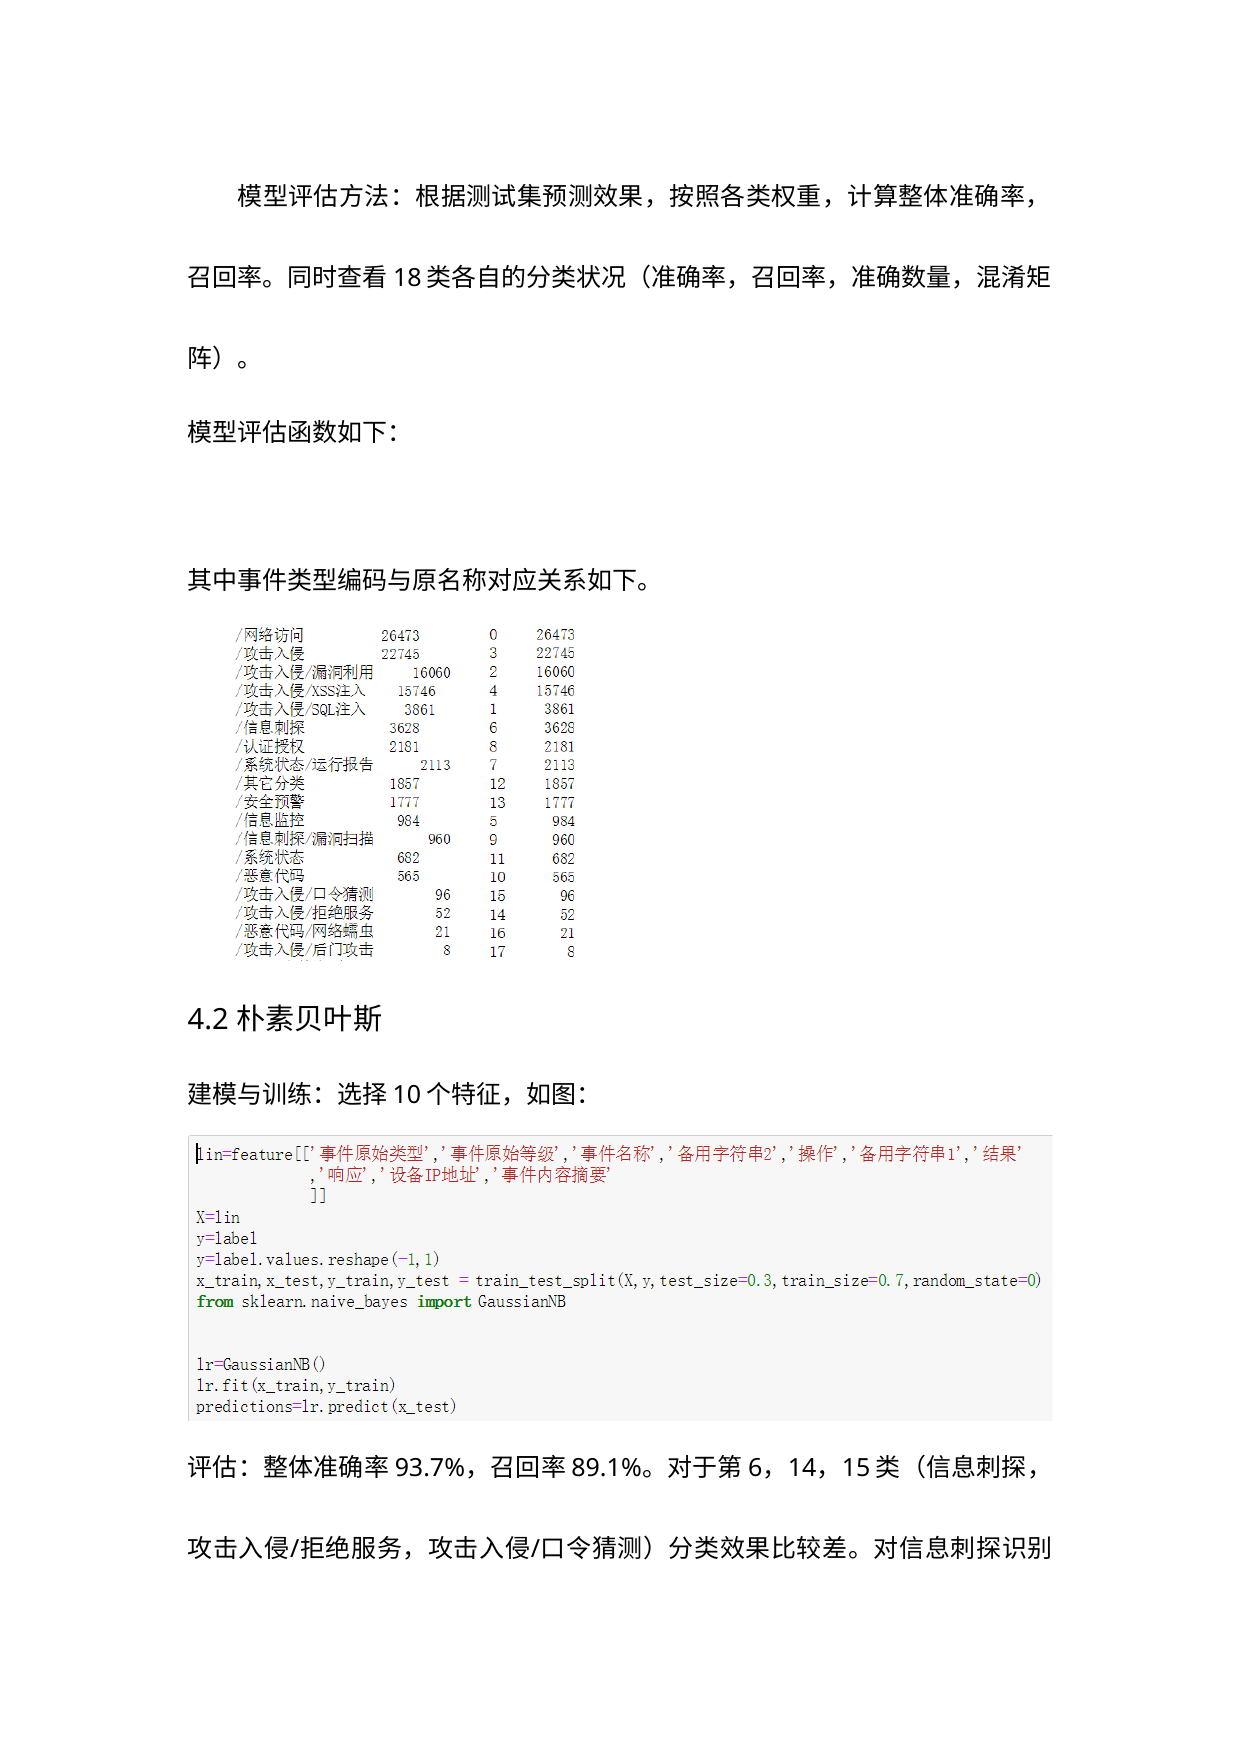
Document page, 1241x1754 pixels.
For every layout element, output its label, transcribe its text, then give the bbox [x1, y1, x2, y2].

picture [187, 1133, 1053, 1421]
picture [231, 620, 476, 961]
text 模型评估函数如下： [187, 398, 1053, 463]
text 模型评估方法：根据测试集预测效果，按照各类权重，计算整体准确率，召回率。同时查看18类各自的分类状况（准确率，召回率，准确数量，混淆矩阵）。 [187, 162, 1053, 389]
text 其中事件类型编码与原名称对应关系如下。 [187, 546, 1053, 611]
text 4.2 朴素贝叶斯 [187, 984, 1053, 1049]
text 建模与训练：选择10个特征，如图： [187, 1060, 1053, 1125]
picture [481, 624, 683, 961]
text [187, 1433, 1053, 1579]
